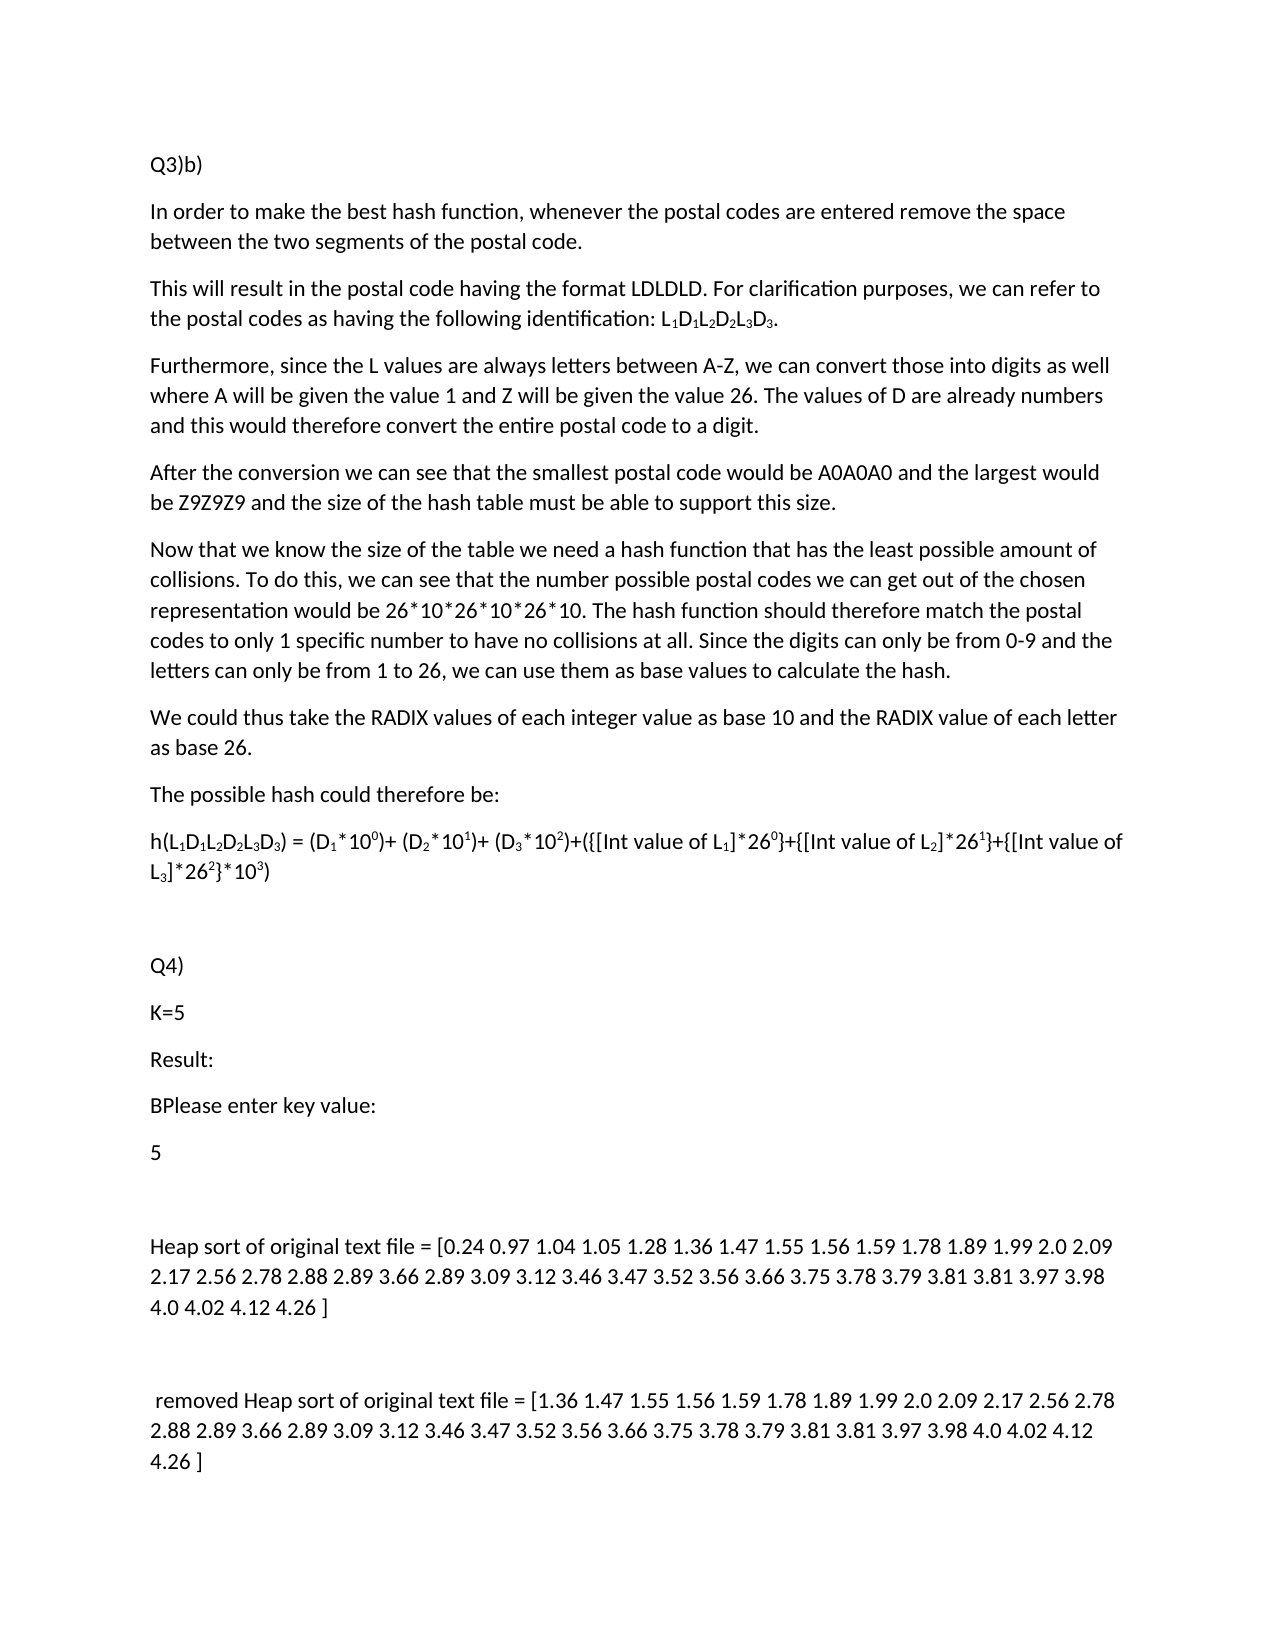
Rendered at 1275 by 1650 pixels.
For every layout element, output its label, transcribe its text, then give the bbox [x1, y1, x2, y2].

text This will result in the postal code having the format LDLDLD. For clarification purposes, we can refer to the postal codes as having the following identification: L1D1L2D2L3D3. [150, 274, 1125, 332]
text K=5 [150, 998, 1125, 1026]
text In order to make the best hash function, whenever the postal codes are entered remove the space between the two segments of the postal code. [150, 197, 1125, 255]
text Q4) [150, 951, 1125, 979]
text h(L1D1L2D2L3D3) = (D1*100)+ (D2*101)+ (D3*102)+({[Int value of L1]*260}+{[Int value of L2]*261}+{[Int value of L3]*262}*103) [150, 827, 1125, 885]
text After the conversion we can see that the smallest postal code would be A0A0A0 and the largest would be Z9Z9Z9 and the size of the hash table must be able to support this size. [150, 458, 1125, 517]
text Q3)b) [150, 150, 1125, 178]
text We could thus take the RADIX values of each integer value as base 10 and the RADIX value of each letter as base 26. [150, 703, 1125, 761]
text The possible hash could therefore be: [150, 780, 1125, 808]
text removed Heap sort of original text file = [1.36 1.47 1.55 1.56 1.59 1.78 1.89 1.99 2.0 2.09 2.17 2.56 2.78 2.88 2.89 3.66 2.89 3.09 3.12 3.46 3.47 3.52 3.56 3.66 3.75 3.78 3.79 3.81 3.81 3.97 3.98 4.0 4.02 4.12 4.26 ] [150, 1386, 1125, 1475]
text BPlease enter key value: [150, 1092, 1125, 1120]
text Furthermore, since the L values are always letters between A-Z, we can convert those into digits as well where A will be given the value 1 and Z will be given the value 26. The values of D are already numbers and this would therefore convert the entire postal code to a digit. [150, 351, 1125, 439]
text 5 [150, 1138, 1125, 1167]
text Now that we know the size of the table we need a hash function that has the least possible amount of collisions. To do this, we can see that the number possible postal codes we can get out of the chosen representation would be 26*10*26*10*26*10. The hash function should therefore match the postal codes to only 1 specific number to have no collisions at all. Since the digits can only be from 0-9 and the letters can only be from 1 to 26, we can use them as base values to calculate the hash. [150, 535, 1125, 684]
text Heap sort of original text file = [0.24 0.97 1.04 1.05 1.28 1.36 1.47 1.55 1.56 1.59 1.78 1.89 1.99 2.0 2.09 2.17 2.56 2.78 2.88 2.89 3.66 2.89 3.09 3.12 3.46 3.47 3.52 3.56 3.66 3.75 3.78 3.79 3.81 3.81 3.97 3.98 4.0 4.02 4.12 4.26 ] [150, 1232, 1125, 1321]
text Result: [150, 1045, 1125, 1073]
